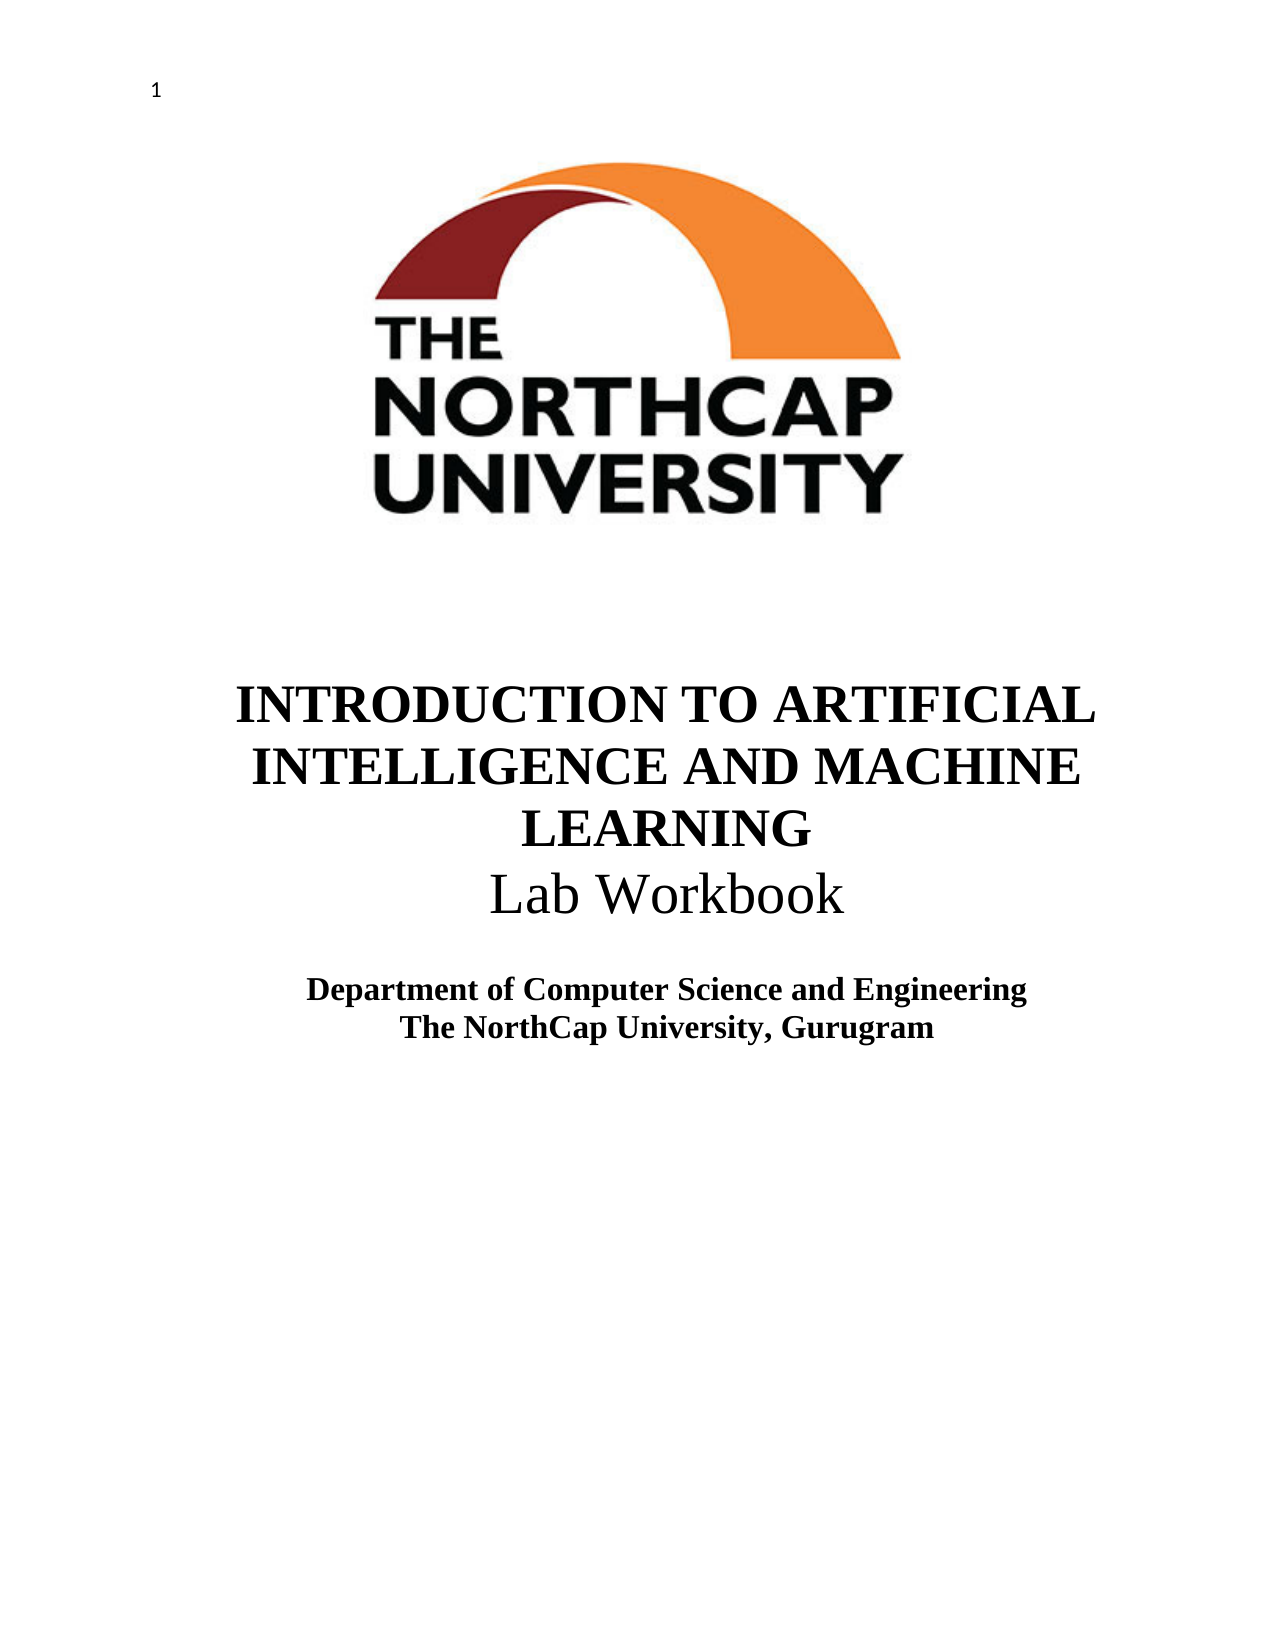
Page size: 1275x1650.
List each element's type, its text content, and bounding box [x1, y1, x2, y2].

table_cell Lab Workbook [150, 859, 1184, 969]
table_cell Department of Computer Science and Engineering The NorthCap University, Gurugram [150, 970, 1184, 1171]
table_header INTRODUCTION TO ARTIFICIAL INTELLIGENCE AND MACHINE LEARNING [150, 672, 1184, 859]
picture [363, 150, 912, 539]
